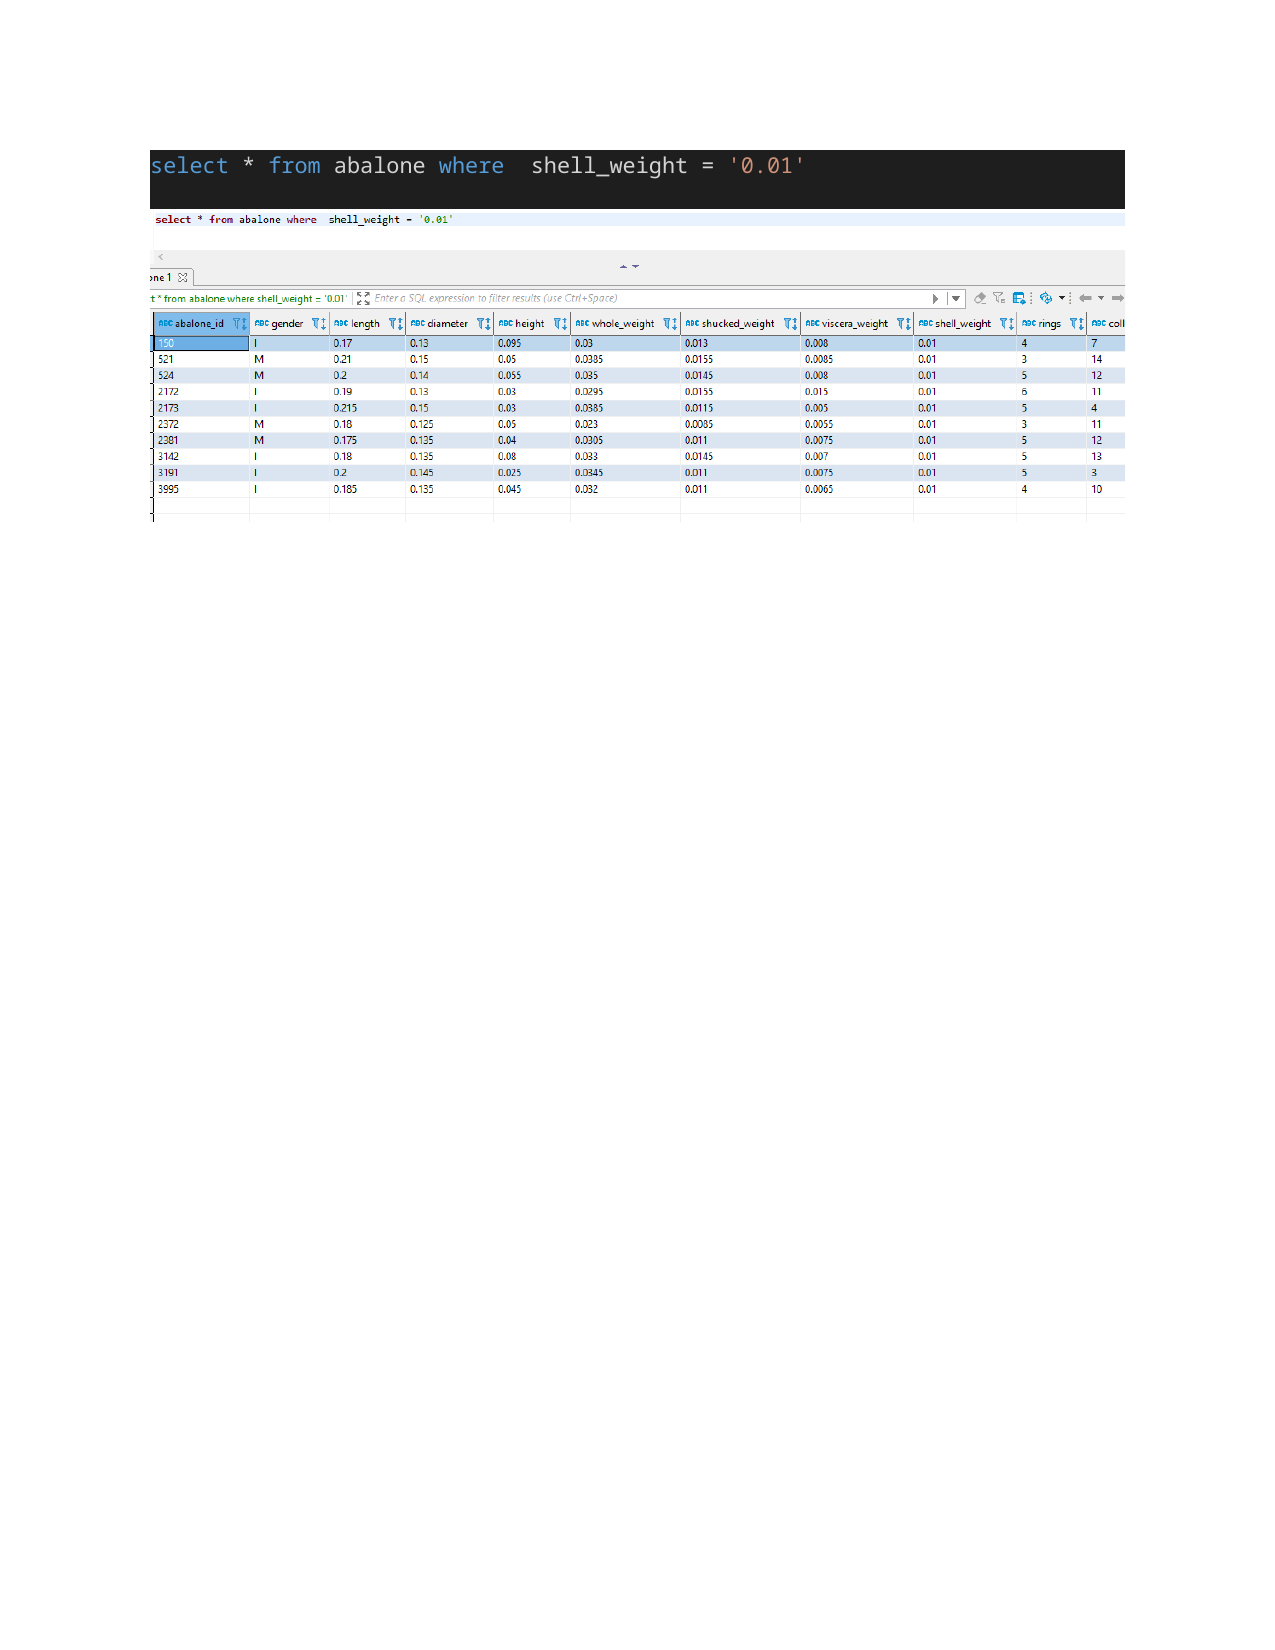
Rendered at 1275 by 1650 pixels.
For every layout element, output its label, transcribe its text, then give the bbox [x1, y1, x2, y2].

text select * from abalone where shell_weight = '0.01' [150, 150, 1125, 180]
picture [150, 209, 1125, 522]
